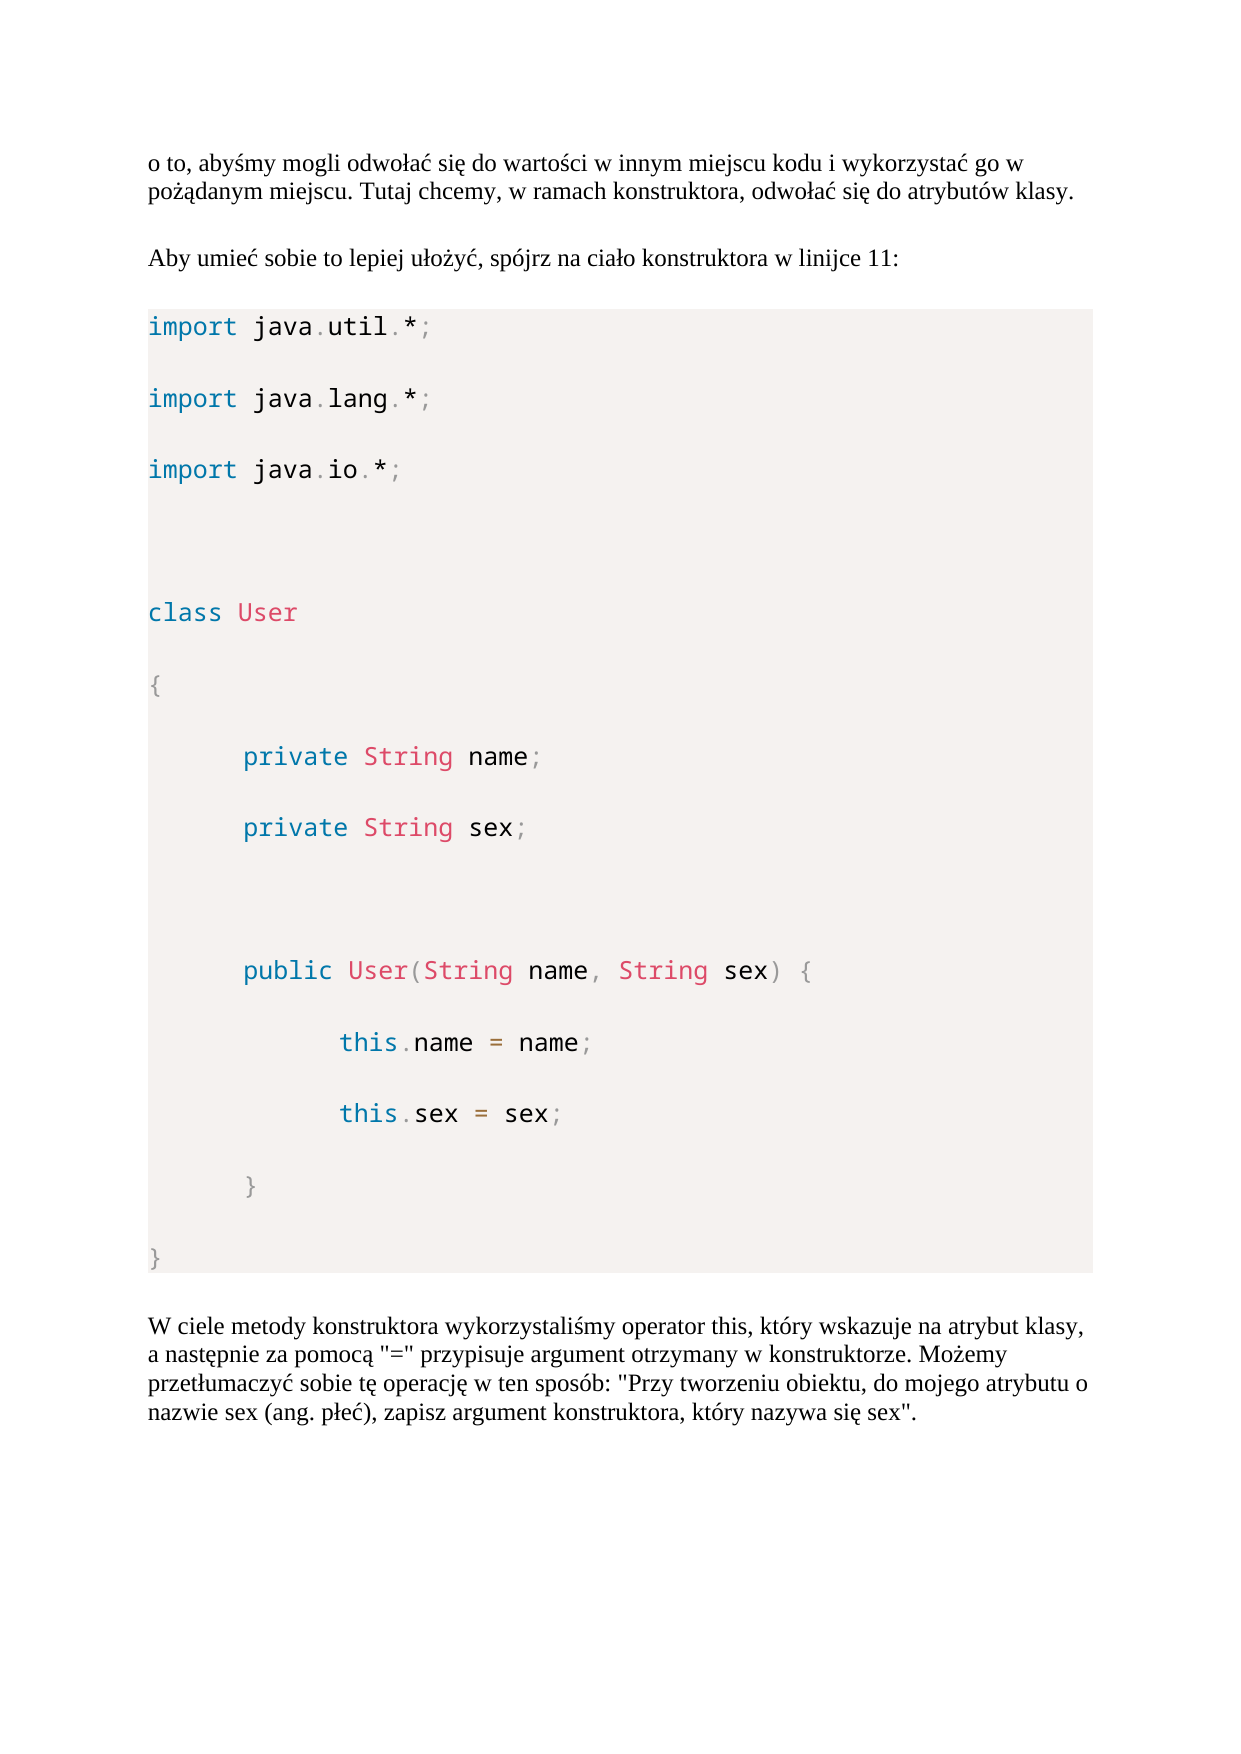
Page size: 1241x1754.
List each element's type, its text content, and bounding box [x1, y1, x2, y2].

text class User [148, 595, 1093, 629]
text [148, 148, 1093, 205]
text } [148, 1168, 1093, 1202]
text } [148, 1239, 1093, 1273]
text private String name; [148, 738, 1093, 772]
text public User(String name, String sex) { [148, 953, 1093, 987]
text import java.io.*; [148, 452, 1093, 486]
text import java.util.*; [148, 309, 1093, 343]
text private String sex; [148, 810, 1093, 844]
text Aby umieć sobie to lepiej ułożyć, spójrz na ciało konstruktora w linijce 11: [148, 243, 1093, 271]
text W ciele metody konstruktora wykorzystaliśmy operator this, który wskazuje na atrybut klasy, a następnie za pomocą "=" przypisuje argument otrzymany w konstruktorze. Możemy przetłumaczyć sobie tę operację w ten sposób: "Przy tworzeniu obiektu, do mojego atrybutu o nazwie sex (ang. płeć), zapisz argument konstruktora, który nazywa się sex". [148, 1311, 1093, 1426]
text { [148, 667, 1093, 701]
text this.sex = sex; [148, 1096, 1093, 1130]
text import java.lang.*; [148, 380, 1093, 414]
text this.name = name; [148, 1024, 1093, 1058]
